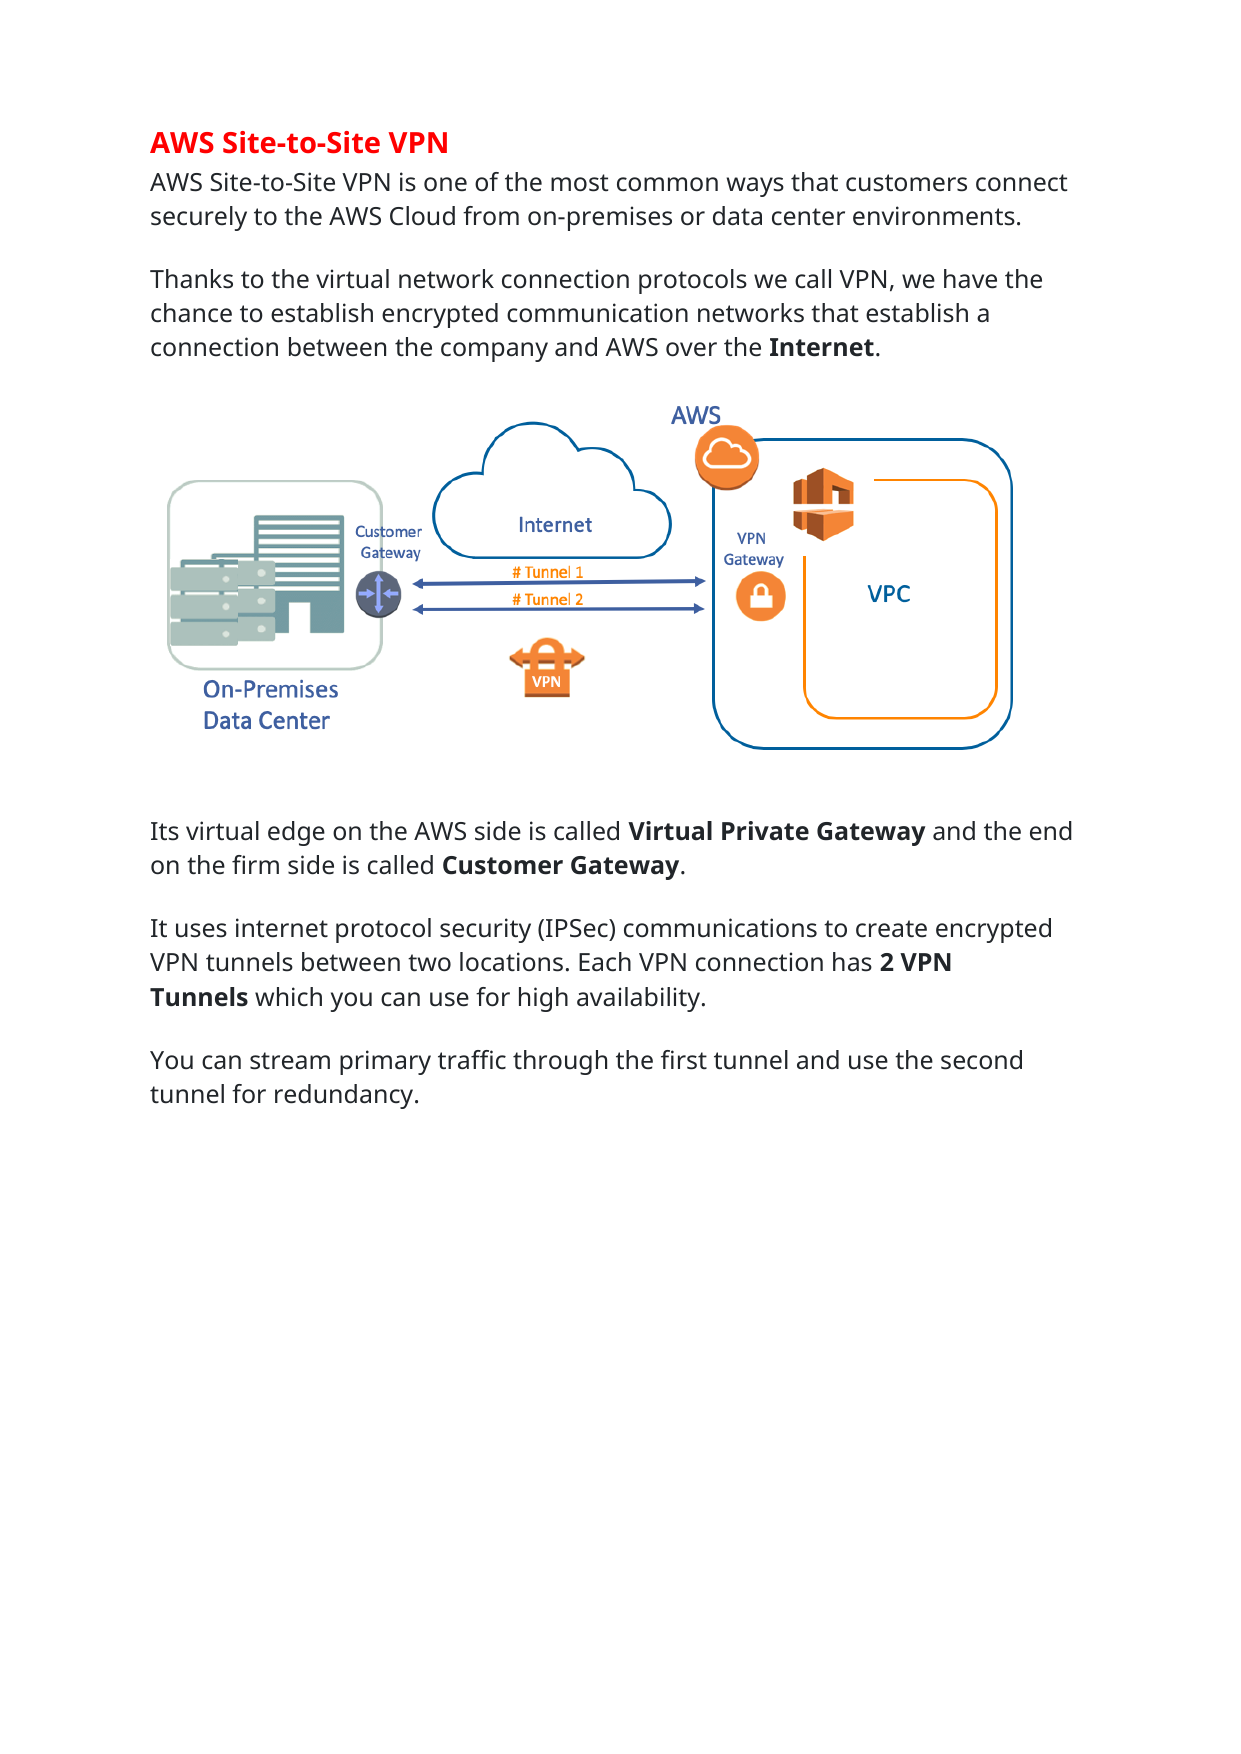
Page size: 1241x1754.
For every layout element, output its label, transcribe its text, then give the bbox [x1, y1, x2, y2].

text You can stream primary traffic through the first tunnel and use the second tunnel for redundancy. [150, 1042, 1090, 1111]
text Thanks to the virtual network connection protocols we call VPN, we have the chance to establish encrypted communication networks that establish a connection between the company and AWS over the Internet. [150, 262, 1090, 364]
text AWS Site-to-Site VPN is one of the most common ways that customers connect securely to the AWS Cloud from on-premises or data center environments. [150, 165, 1090, 233]
subtitle AWS Site-to-Site VPN [150, 122, 1090, 162]
text It uses internet protocol security (IPSec) communications to create encrypted VPN tunnels between two locations. Each VPN connection has 2 VPN Tunnels which you can use for high availability. [150, 911, 1090, 1013]
text Its virtual edge on the AWS side is called Virtual Private Gateway and the end on the firm side is called Customer Gateway. [150, 814, 1090, 882]
picture [150, 393, 1032, 785]
